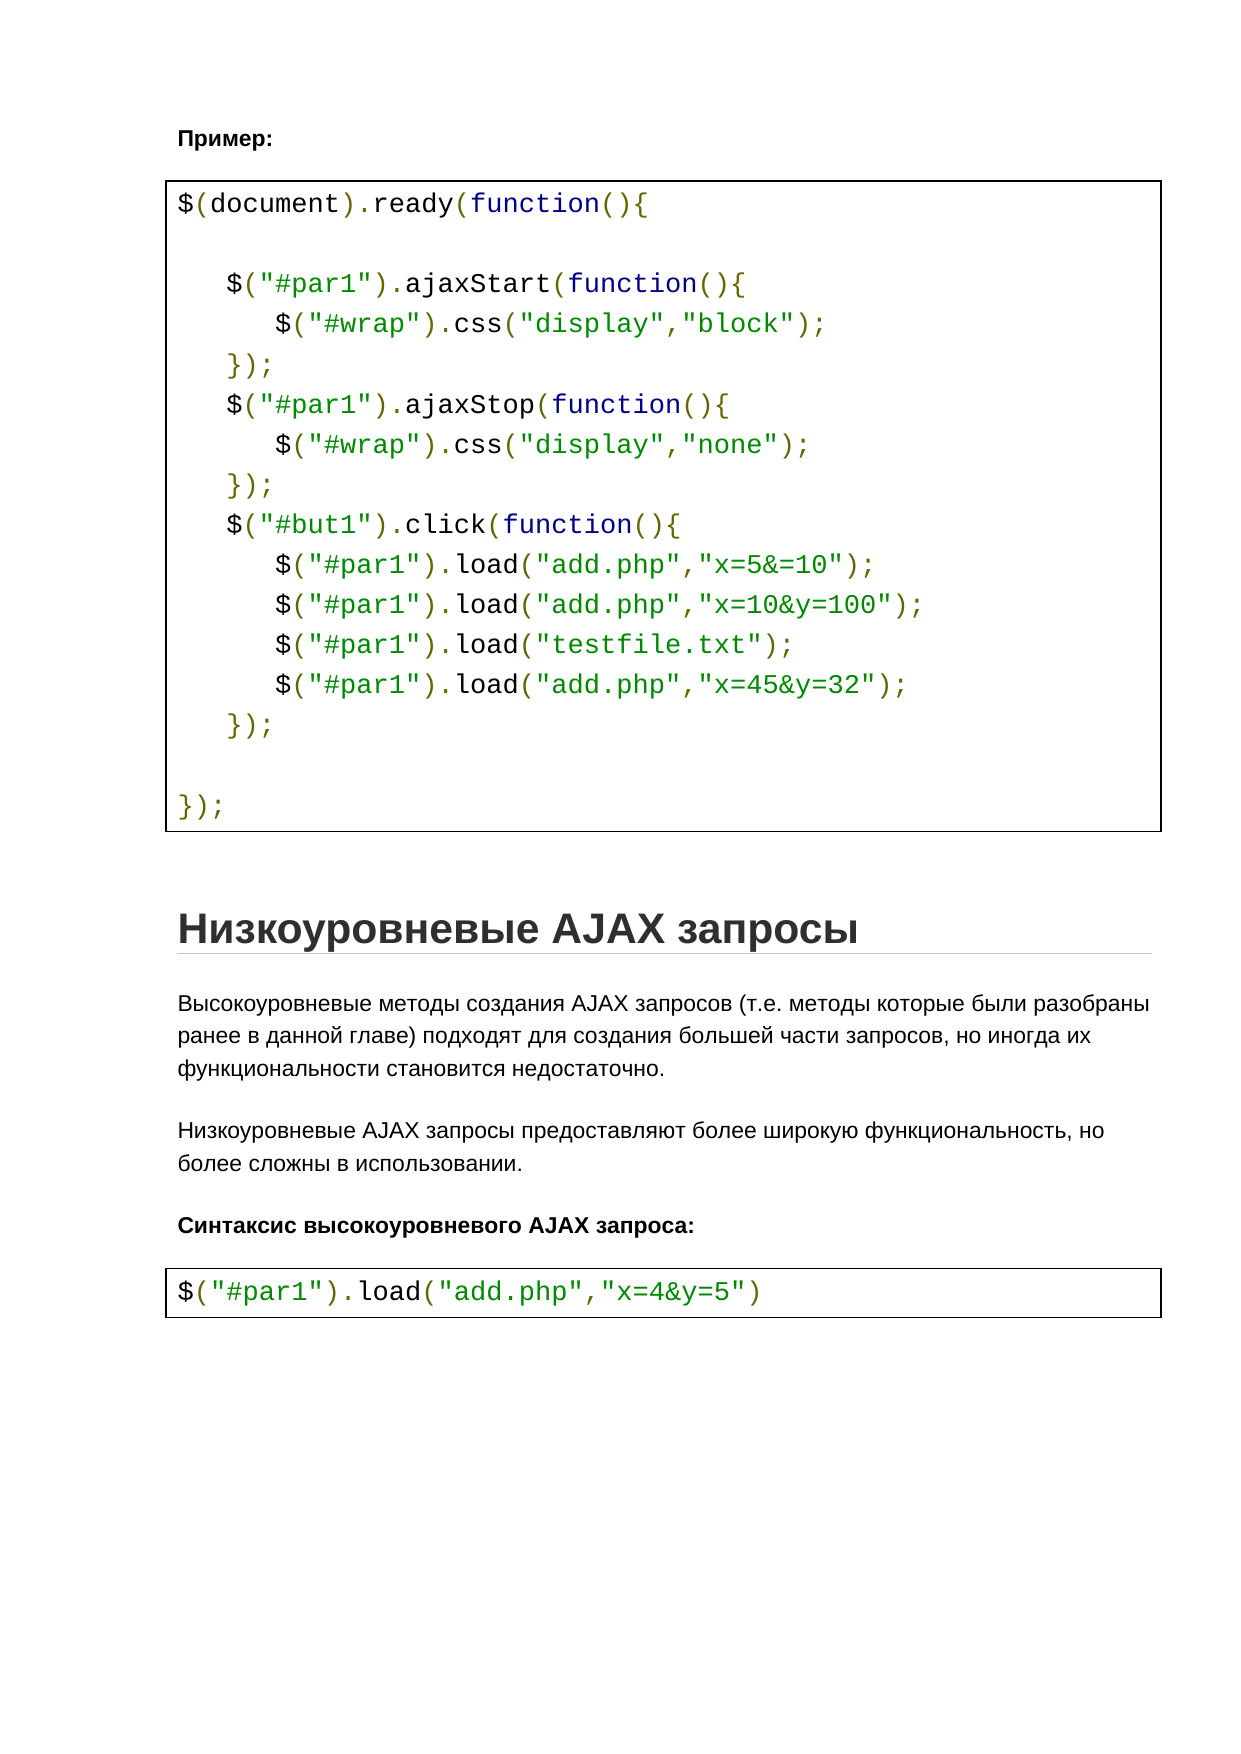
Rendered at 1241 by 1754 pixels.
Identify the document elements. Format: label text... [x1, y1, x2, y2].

text }); [167, 782, 1160, 831]
text $(document).ready(function(){ [167, 182, 1160, 220]
text $("#par1").load("testfile.txt"); [167, 621, 1160, 661]
text $("#par1").load("add.php","x=10&y=100"); [167, 581, 1160, 621]
text Пример: [177, 118, 1152, 151]
text $("#par1").ajaxStart(function(){ [167, 260, 1160, 300]
text Низкоуровневые AJAX запросы предоставляют более широкую функциональность, но более сложны в использовании. [177, 1111, 1152, 1176]
text $("#par1").load("add.php","x=5&=10"); [167, 541, 1160, 581]
text Высокоуровневые методы создания AJAX запросов (т.е. методы которые были разобраны ранее в данной главе) подходят для создания большей части запросов, но иногда их функциональности становится недостаточно. [177, 983, 1152, 1082]
text }); [167, 461, 1160, 501]
text Синтаксис высокоуровневого AJAX запроса: [177, 1206, 1152, 1238]
text }); [167, 341, 1160, 381]
text $("#wrap").css("display","block"); [167, 300, 1160, 341]
text $("#par1").load("add.php","x=45&y=32"); [167, 661, 1160, 701]
text }); [167, 701, 1160, 742]
text $("#wrap").css("display","none"); [167, 421, 1160, 461]
text $("#par1").ajaxStop(function(){ [167, 381, 1160, 421]
text $("#but1").click(function(){ [167, 501, 1160, 541]
subtitle Низкоуровневые AJAX запросы [177, 903, 1152, 953]
text $("#par1").load("add.php","x=4&y=5") [167, 1269, 1160, 1317]
